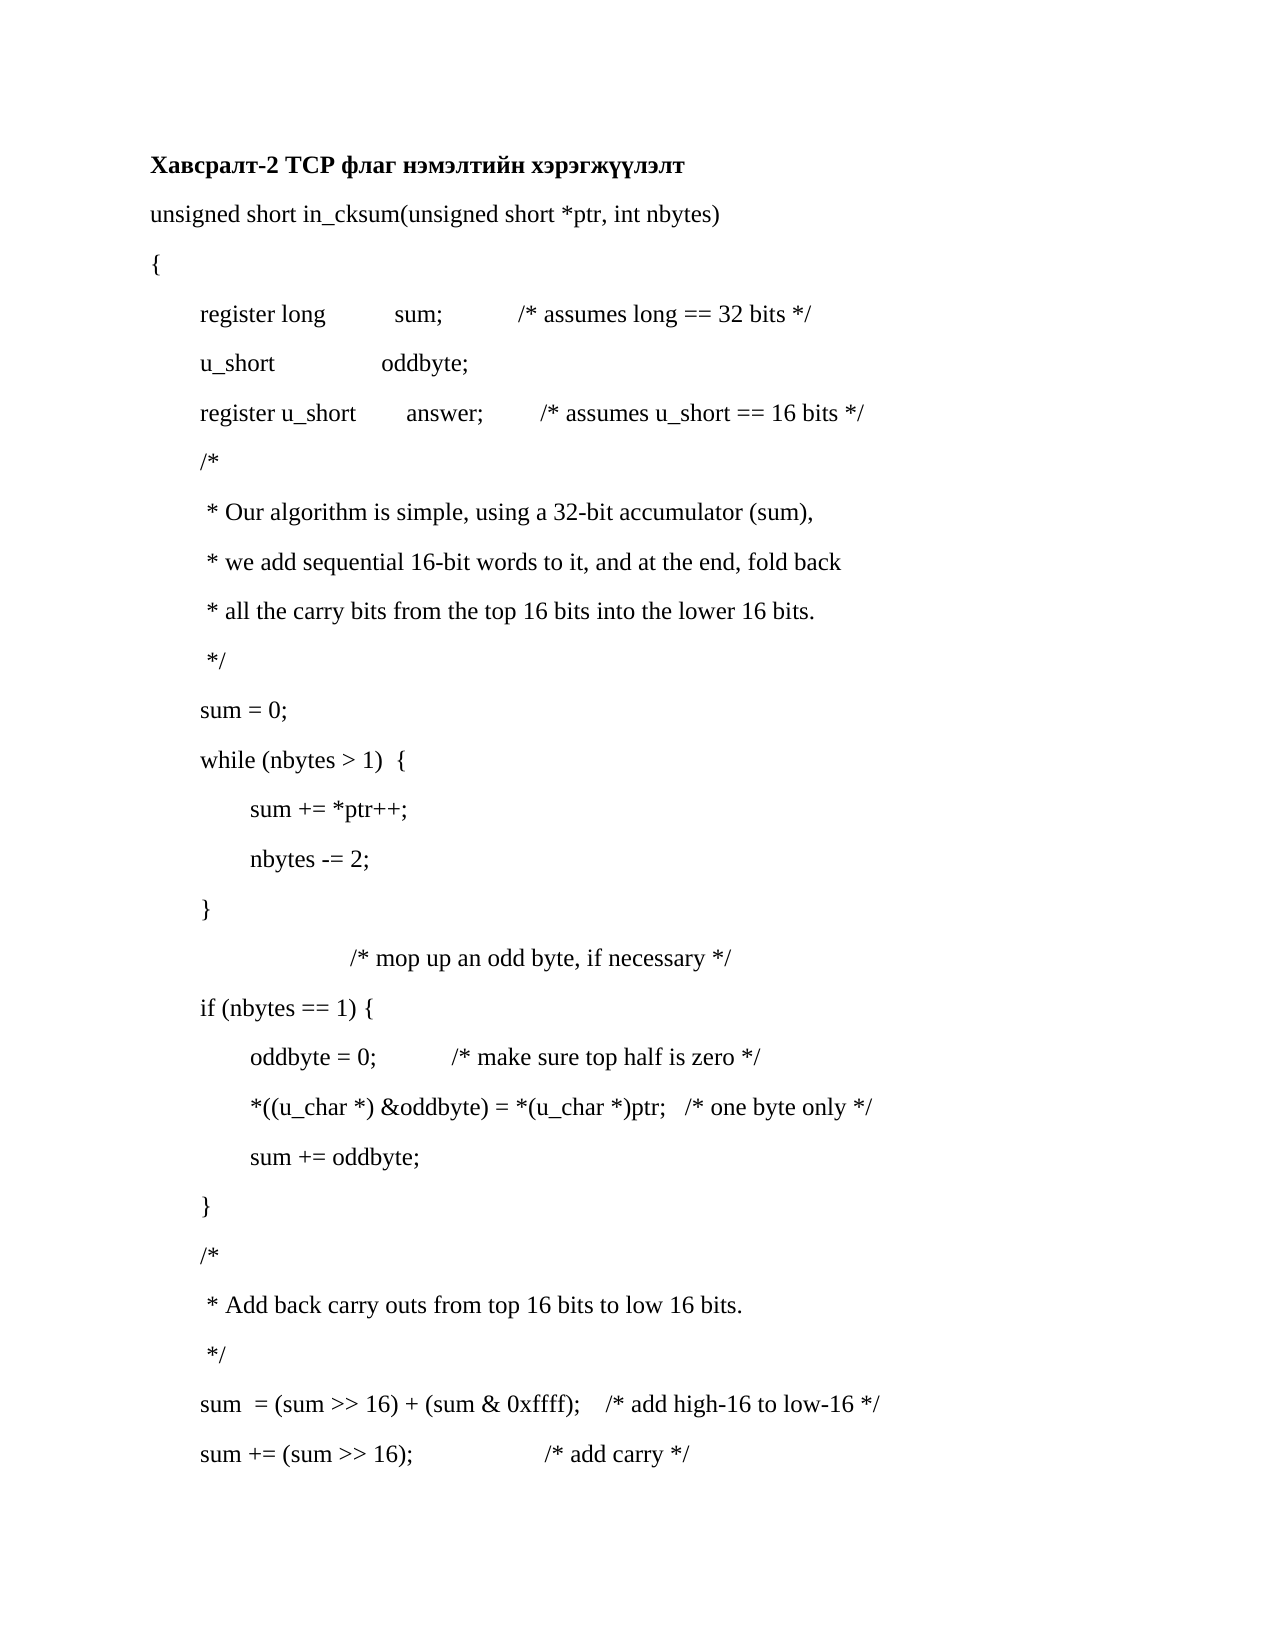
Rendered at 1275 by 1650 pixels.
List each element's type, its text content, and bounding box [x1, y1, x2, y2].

text while (nbytes > 1) { [150, 745, 1125, 774]
text */ [150, 646, 1125, 674]
text register long sum; /* assumes long == 32 bits */ [150, 299, 1125, 327]
text register u_short answer; /* assumes u_short == 16 bits */ [150, 398, 1125, 427]
text */ [150, 1340, 1125, 1369]
text *((u_char *) &oddbyte) = *(u_char *)ptr; /* one byte only */ [150, 1092, 1125, 1121]
text sum = 0; [150, 695, 1125, 724]
text sum += oddbyte; [150, 1142, 1125, 1170]
text /* mop up an odd byte, if necessary */ [150, 943, 1125, 972]
text { [150, 249, 1125, 278]
text if (nbytes == 1) { [150, 993, 1125, 1022]
text * Add back carry outs from top 16 bits to low 16 bits. [150, 1290, 1125, 1319]
text } [150, 894, 1125, 922]
text u_short oddbyte; [150, 348, 1125, 377]
text sum += (sum >> 16); /* add carry */ [150, 1439, 1125, 1468]
text * we add sequential 16-bit words to it, and at the end, fold back [150, 547, 1125, 575]
text /* [150, 1241, 1125, 1269]
text * Our algorithm is simple, using a 32-bit accumulator (sum), [150, 497, 1125, 526]
text /* [150, 447, 1125, 476]
text nbytes -= 2; [150, 844, 1125, 873]
text Хавсралт-2 TCP флаг нэмэлтийн хэрэгжүүлэлт [150, 150, 1125, 179]
text unsigned short in_cksum(unsigned short *ptr, int nbytes) [150, 199, 1125, 228]
text sum = (sum >> 16) + (sum & 0xffff); /* add high-16 to low-16 */ [150, 1389, 1125, 1418]
text * all the carry bits from the top 16 bits into the lower 16 bits. [150, 596, 1125, 625]
text } [150, 1191, 1125, 1220]
text sum += *ptr++; [150, 794, 1125, 823]
text oddbyte = 0; /* make sure top half is zero */ [150, 1042, 1125, 1071]
